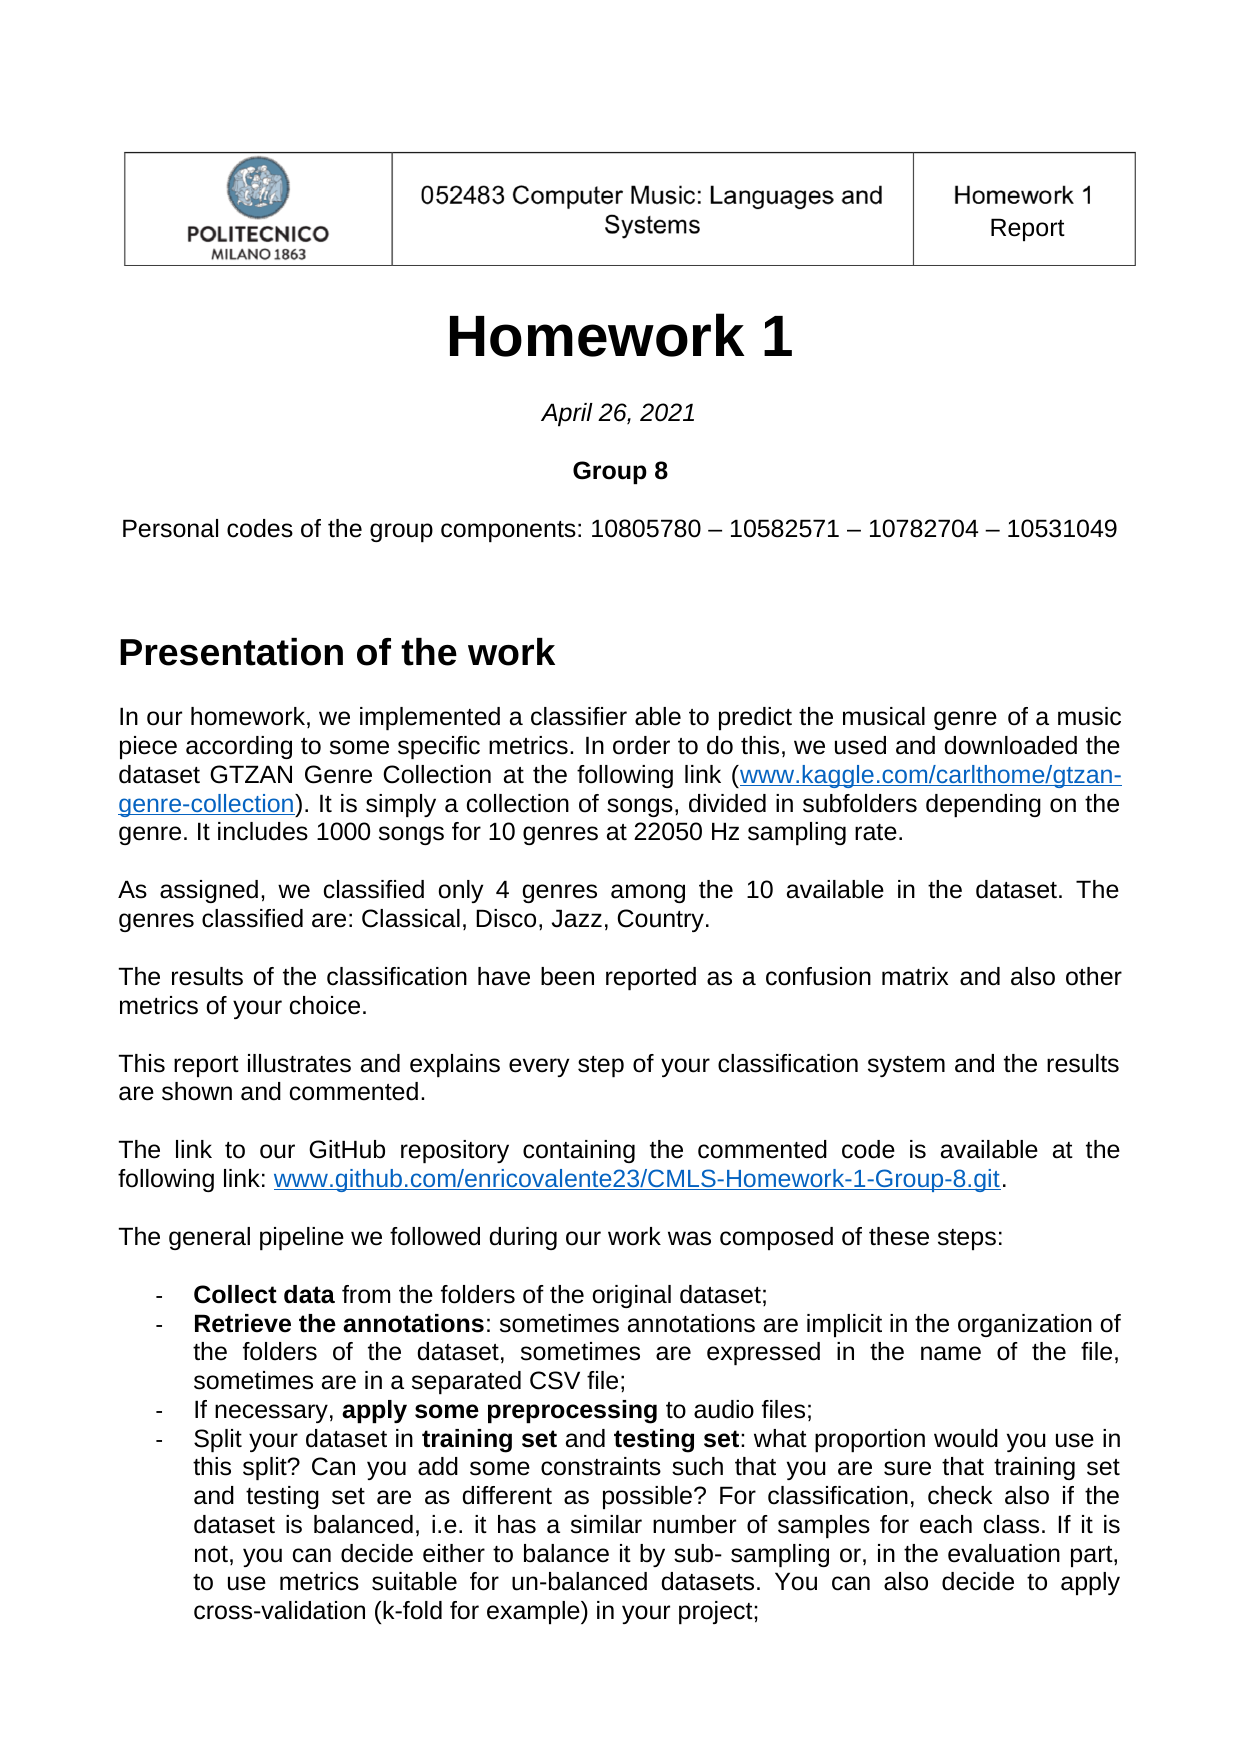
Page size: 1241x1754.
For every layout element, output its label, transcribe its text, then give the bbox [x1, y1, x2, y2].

text Group 8 [118, 456, 1122, 485]
text April 26, 2021 [118, 398, 1122, 427]
text Presentation of the work [118, 630, 1122, 673]
text The general pipeline we followed during our work was composed of these steps: [118, 1222, 1122, 1251]
list If necessary, apply some preprocessing to audio files; [156, 1395, 1122, 1423]
list Split your dataset in training set and testing set: what proportion would you use in this split? Can you add some constraints such that you are sure that training set and testing set are as different as possible? For classification, check also if the dataset is balanced, i.e. it has a similar number of samples for each class. If it is not, you can decide either to balance it by sub- sampling or, in the evaluation part, to use metrics suitable for un-balanced datasets. You can also decide to apply cross-validation (k-fold for example) in your project; [156, 1423, 1122, 1625]
text As assigned, we classified only 4 genres among the 10 available in the dataset. The genres classified are: Classical, Disco, Jazz, Country. [118, 875, 1122, 933]
text This report illustrates and explains every step of your classification system and the results are shown and commented. [118, 1048, 1122, 1106]
text Homework 1 [118, 302, 1122, 369]
list Collect data from the folders of the original dataset; [156, 1280, 1122, 1308]
list Retrieve the annotations: sometimes annotations are implicit in the organization of the folders of the dataset, sometimes are expressed in the name of the file, sometimes are in a separated CSV file; [156, 1308, 1122, 1395]
text The results of the classification have been reported as a confusion matrix and also other metrics of your choice. [118, 962, 1122, 1019]
text The link to our GitHub repository containing the commented code is available at the following link: www.github.com/enricovalente23/CMLS-Homework-1-Group-8.git. [118, 1135, 1122, 1193]
text In our homework, we implemented a classifier able to predict the musical genre of a music piece according to some specific metrics. In order to do this, we used and downloaded the dataset GTZAN Genre Collection at the following link (www.kaggle.com/carlthome/gtzan-genre-collection). It is simply a collection of songs, divided in subfolders depending on the genre. It includes 1000 songs for 10 genres at 22050 Hz sampling rate. [118, 702, 1122, 846]
picture [118, 147, 1142, 273]
text Personal codes of the group components: 10805780 – 10582571 – 10782704 – 10531049 [118, 514, 1122, 543]
